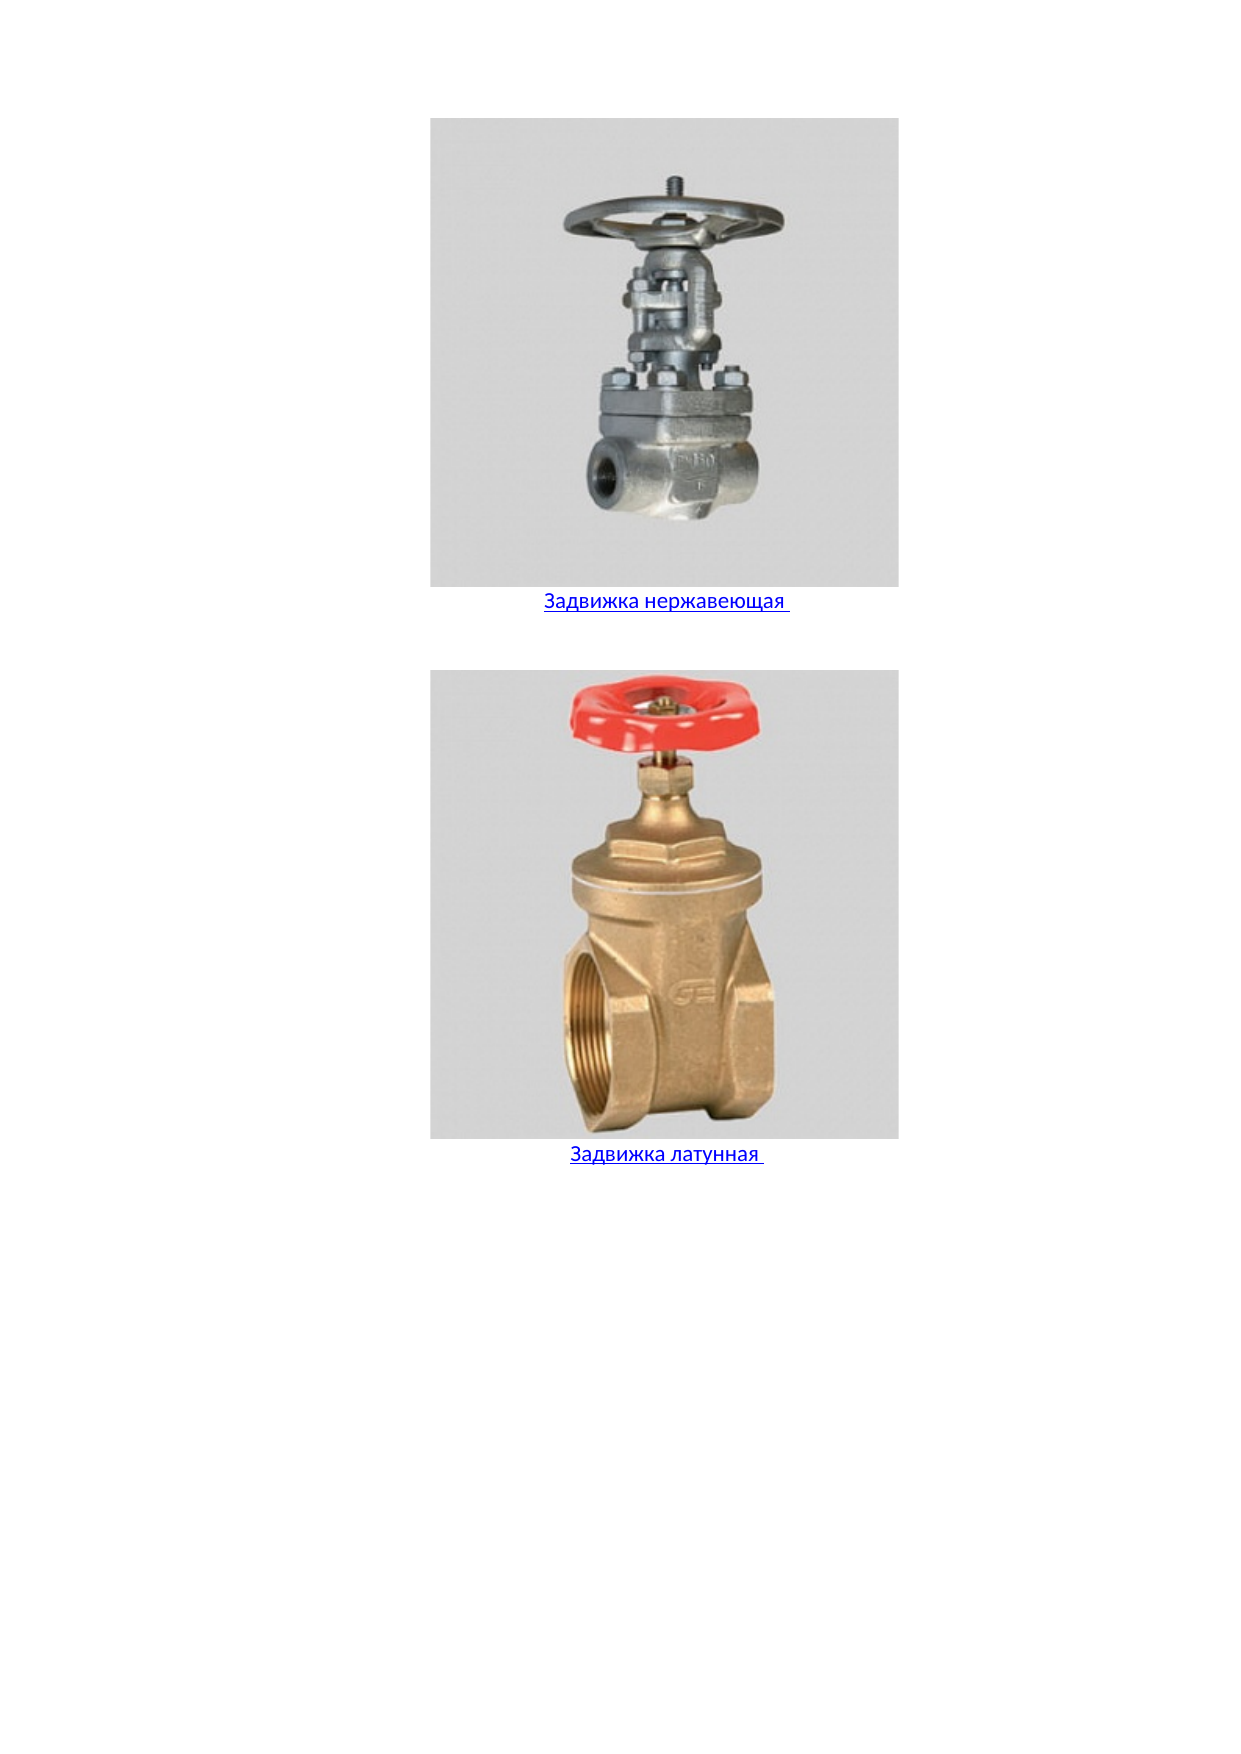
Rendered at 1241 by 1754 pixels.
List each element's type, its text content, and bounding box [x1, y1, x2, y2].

picture [430, 118, 899, 587]
text Задвижка латунная [177, 1139, 1152, 1167]
text Задвижка нержавеющая [177, 586, 1152, 614]
picture [430, 670, 899, 1139]
